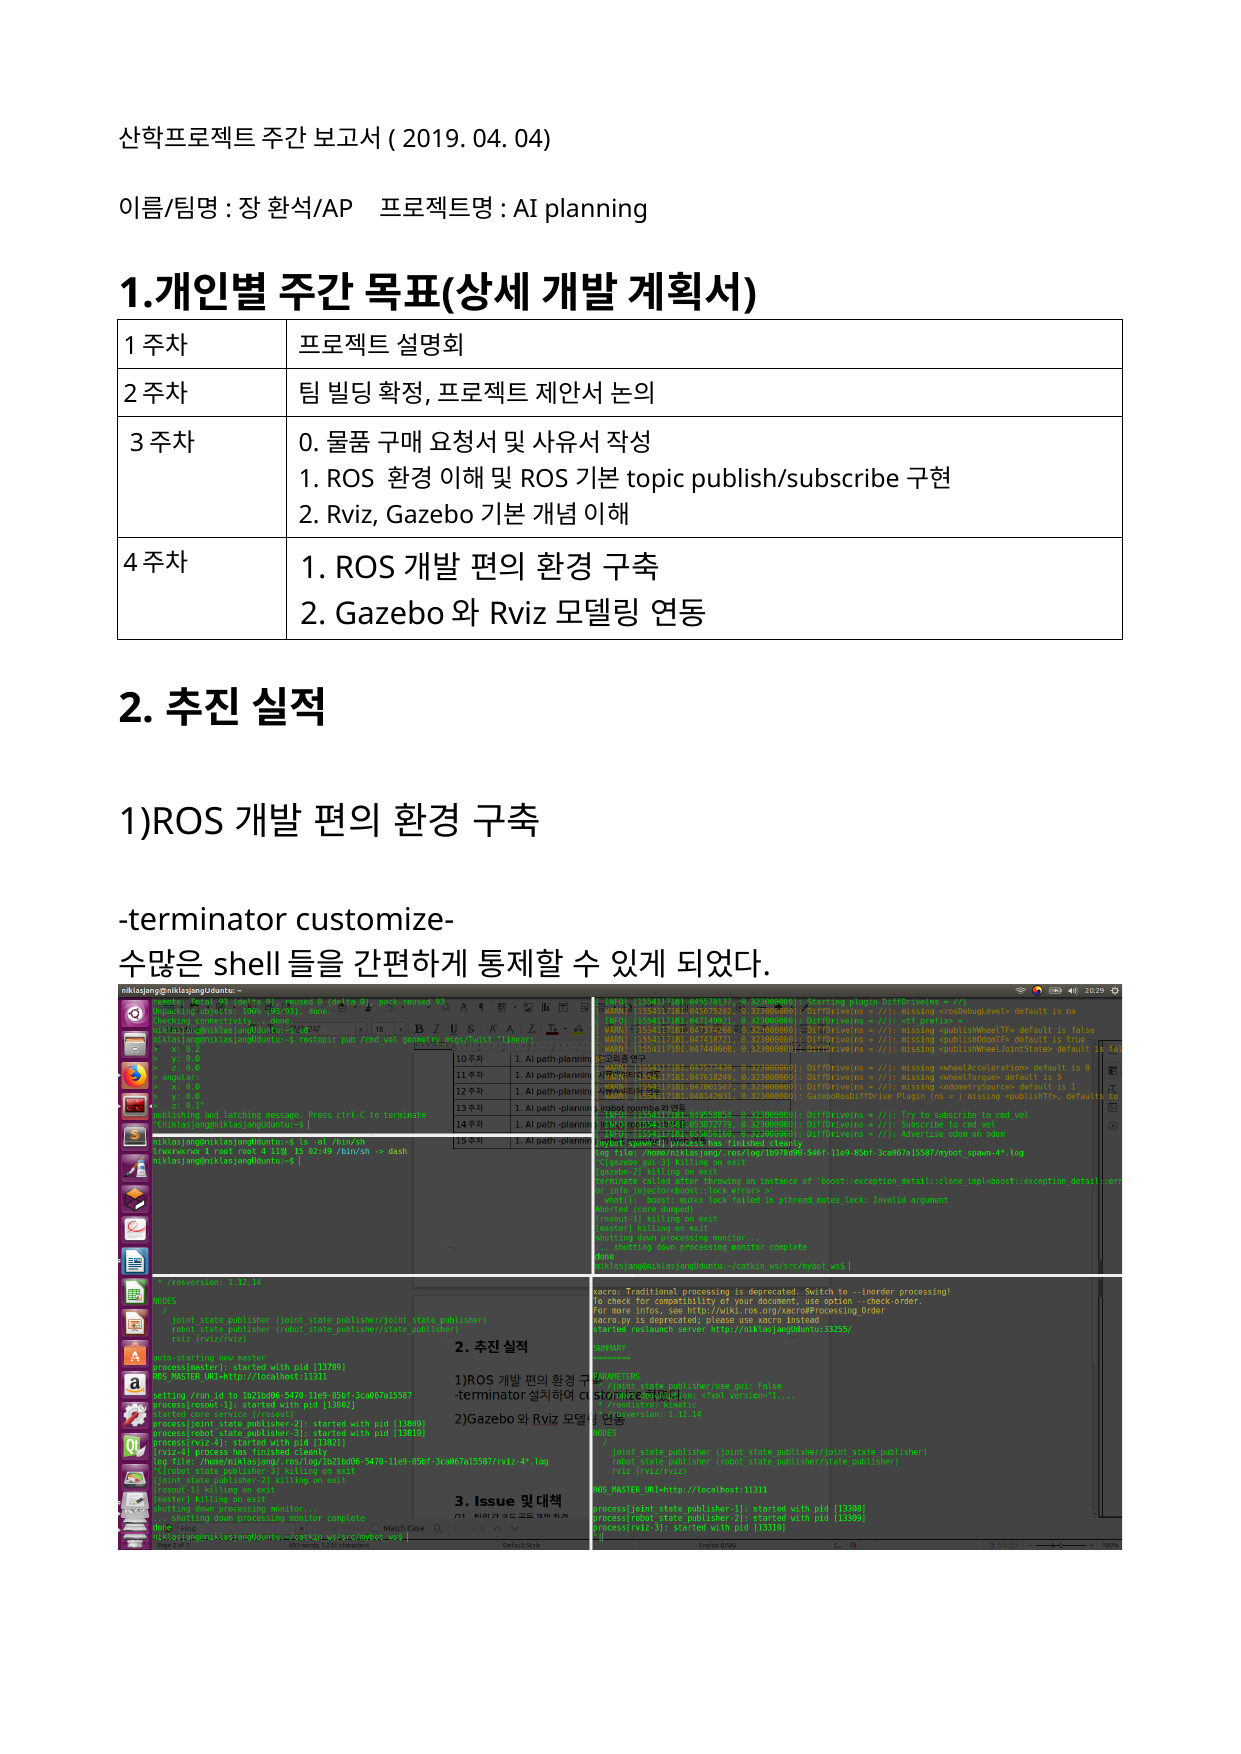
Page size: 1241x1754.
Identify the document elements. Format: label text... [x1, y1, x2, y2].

table_header 1주차 [118, 320, 286, 367]
table_cell 3주차 [118, 417, 286, 536]
table_cell 4주차 [118, 538, 286, 639]
table_cell 2주차 [118, 369, 286, 416]
table_cell 1. ROS 개발 편의 환경 구축 2. Gazebo와 Rviz 모델링 연동 [287, 538, 1122, 639]
text 산학프로젝트 주간 보고서 ( 2019. 04. 04) [118, 118, 1122, 154]
text -terminator customize- [118, 897, 1122, 939]
table_cell 팀 빌딩 확정, 프로젝트 제안서 논의 [287, 369, 1122, 416]
text 2. 추진 실적 [118, 674, 1122, 734]
text 이름/팀명 : 장 환석/AP 프로젝트명 : AI planning [118, 188, 1122, 225]
text 수많은 shell들을 간편하게 통제할 수 있게 되었다. [118, 939, 1122, 984]
table_header 프로젝트 설명회 [287, 320, 1122, 367]
picture [118, 984, 1123, 1550]
text 1.개인별 주간 목표(상세 개발 계획서) [118, 259, 1122, 319]
table_cell 0. 물품 구매 요청서 및 사유서 작성 1. ROS 환경 이해 및 ROS 기본 topic publish/subscribe 구현 2. Rviz, Gazebo 기본 개념 이해 [287, 417, 1122, 536]
text 1)ROS 개발 편의 환경 구축 [118, 791, 1122, 846]
